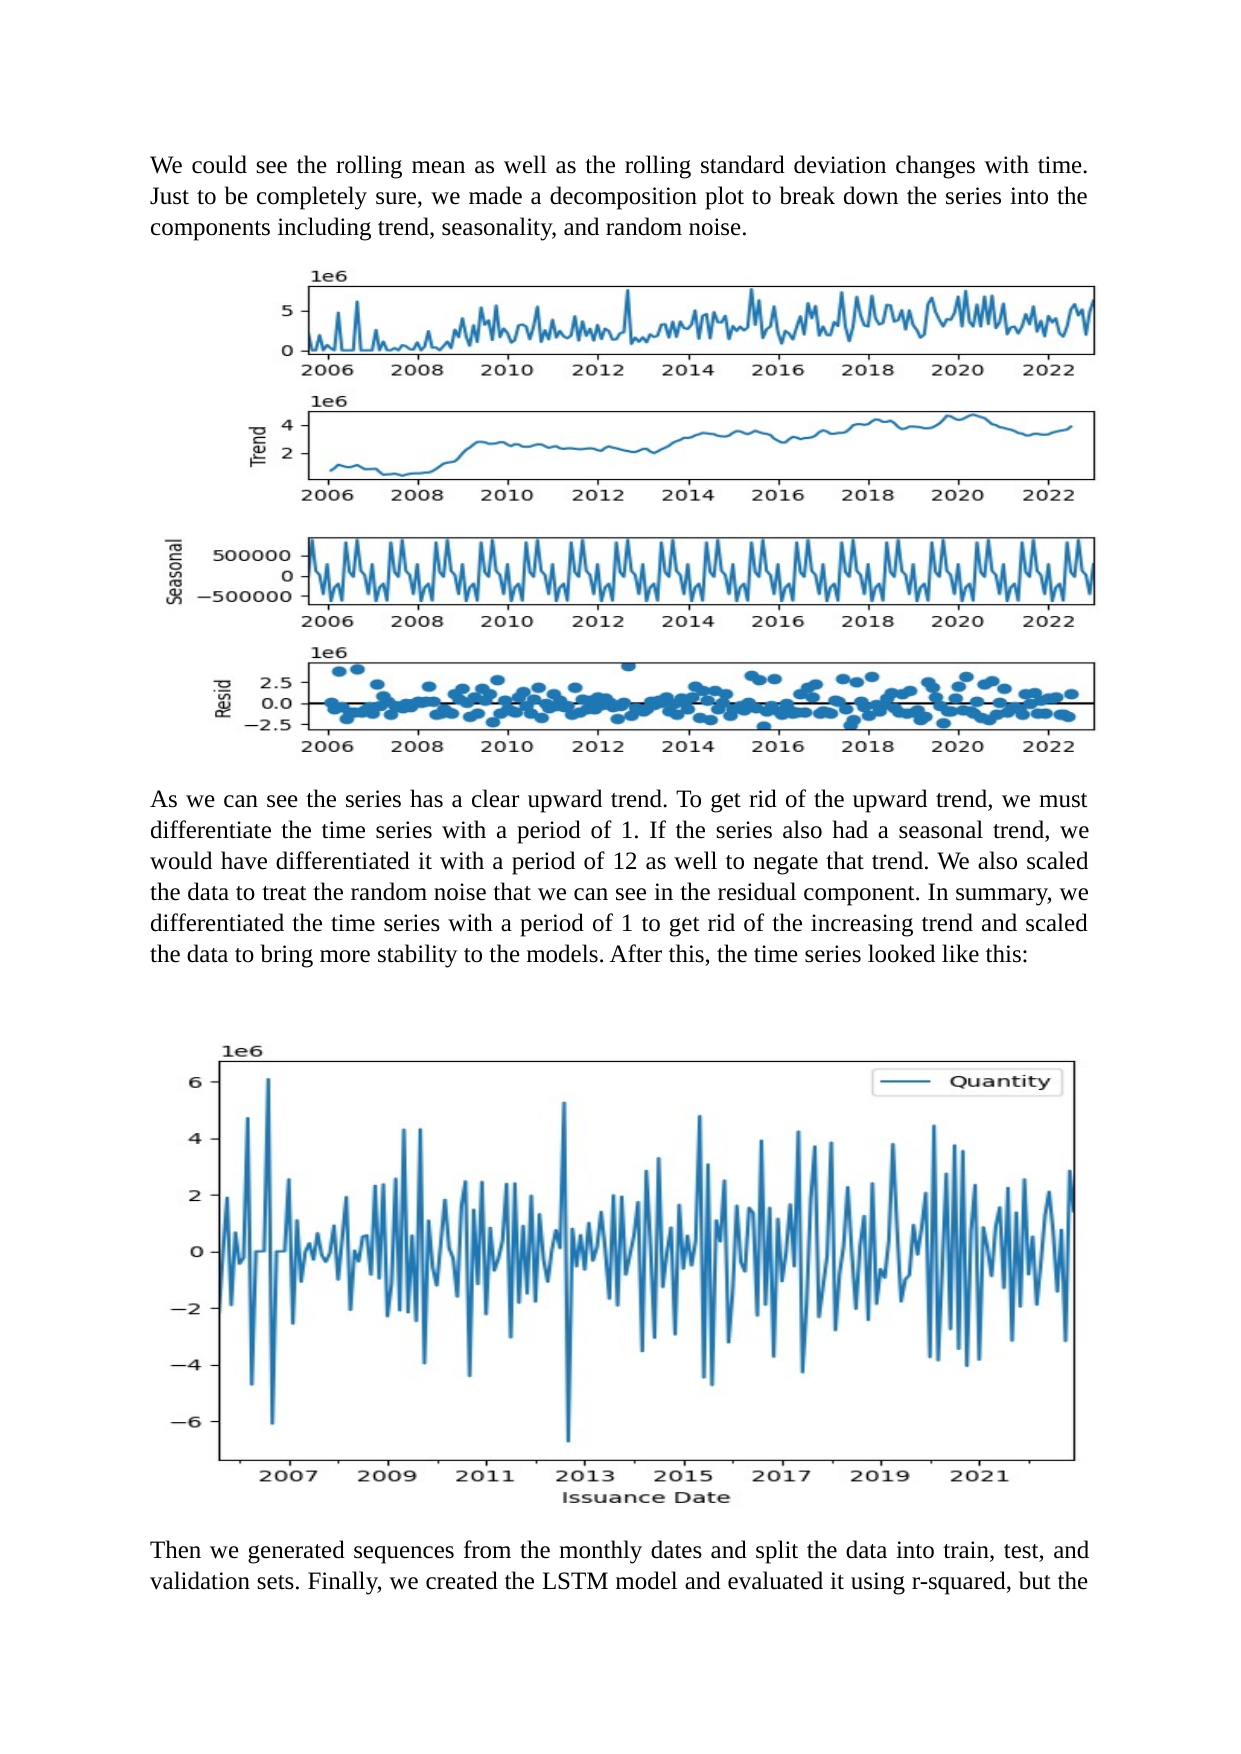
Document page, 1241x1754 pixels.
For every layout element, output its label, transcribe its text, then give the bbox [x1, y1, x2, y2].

picture [150, 259, 1109, 766]
picture [150, 1034, 1091, 1517]
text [150, 1535, 1090, 1595]
text We could see the rolling mean as well as the rolling standard deviation changes with time. Just to be completely sure, we made a decomposition plot to break down the series into the components including trend, seasonality, and random noise. [150, 150, 1090, 241]
text As we can see the series has a clear upward trend. To get rid of the upward trend, we must differentiate the time series with a period of 1. If the series also had a seasonal trend, we would have differentiated it with a period of 12 as well to negate that trend. We also scaled the data to treat the random noise that we can see in the residual component. In summary, we differentiated the time series with a period of 1 to get rid of the increasing trend and scaled the data to bring more stability to the models. After this, the time series looked like this: [150, 784, 1090, 968]
